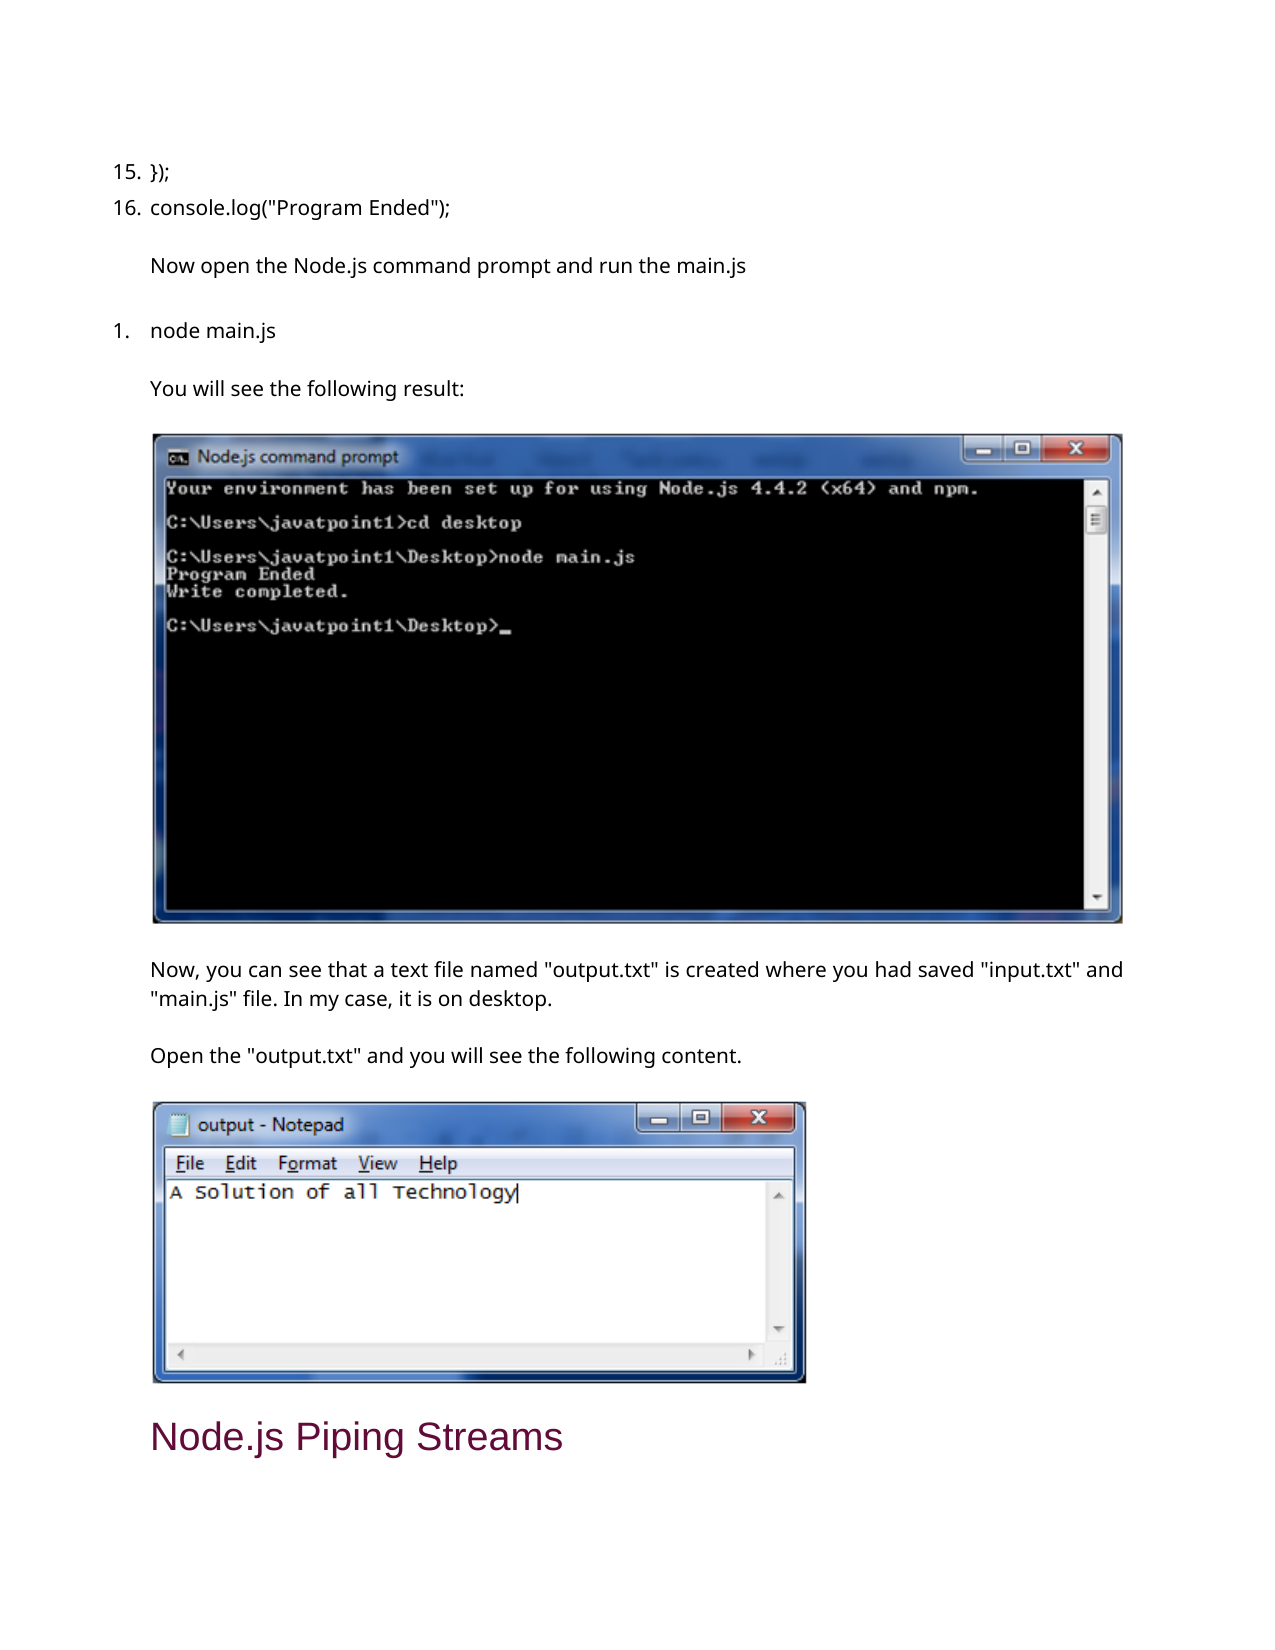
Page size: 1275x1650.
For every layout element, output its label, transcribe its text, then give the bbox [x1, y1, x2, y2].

text Now, you can see that a text file named "output.txt" is created where you had saved "input.txt" and "main.js" file. In my case, it is on desktop. [150, 956, 1125, 1012]
text Now open the Node.js command prompt and run the main.js [150, 251, 1125, 279]
picture [150, 431, 1125, 927]
list node main.js [112, 309, 1125, 344]
text Node.js Piping Streams [150, 1413, 1125, 1459]
text You will see the following result: [150, 374, 1125, 402]
list }); [112, 150, 1125, 186]
picture [150, 1099, 811, 1385]
list console.log("Program Ended"); [112, 186, 1125, 222]
text Open the "output.txt" and you will see the following content. [150, 1042, 1125, 1070]
